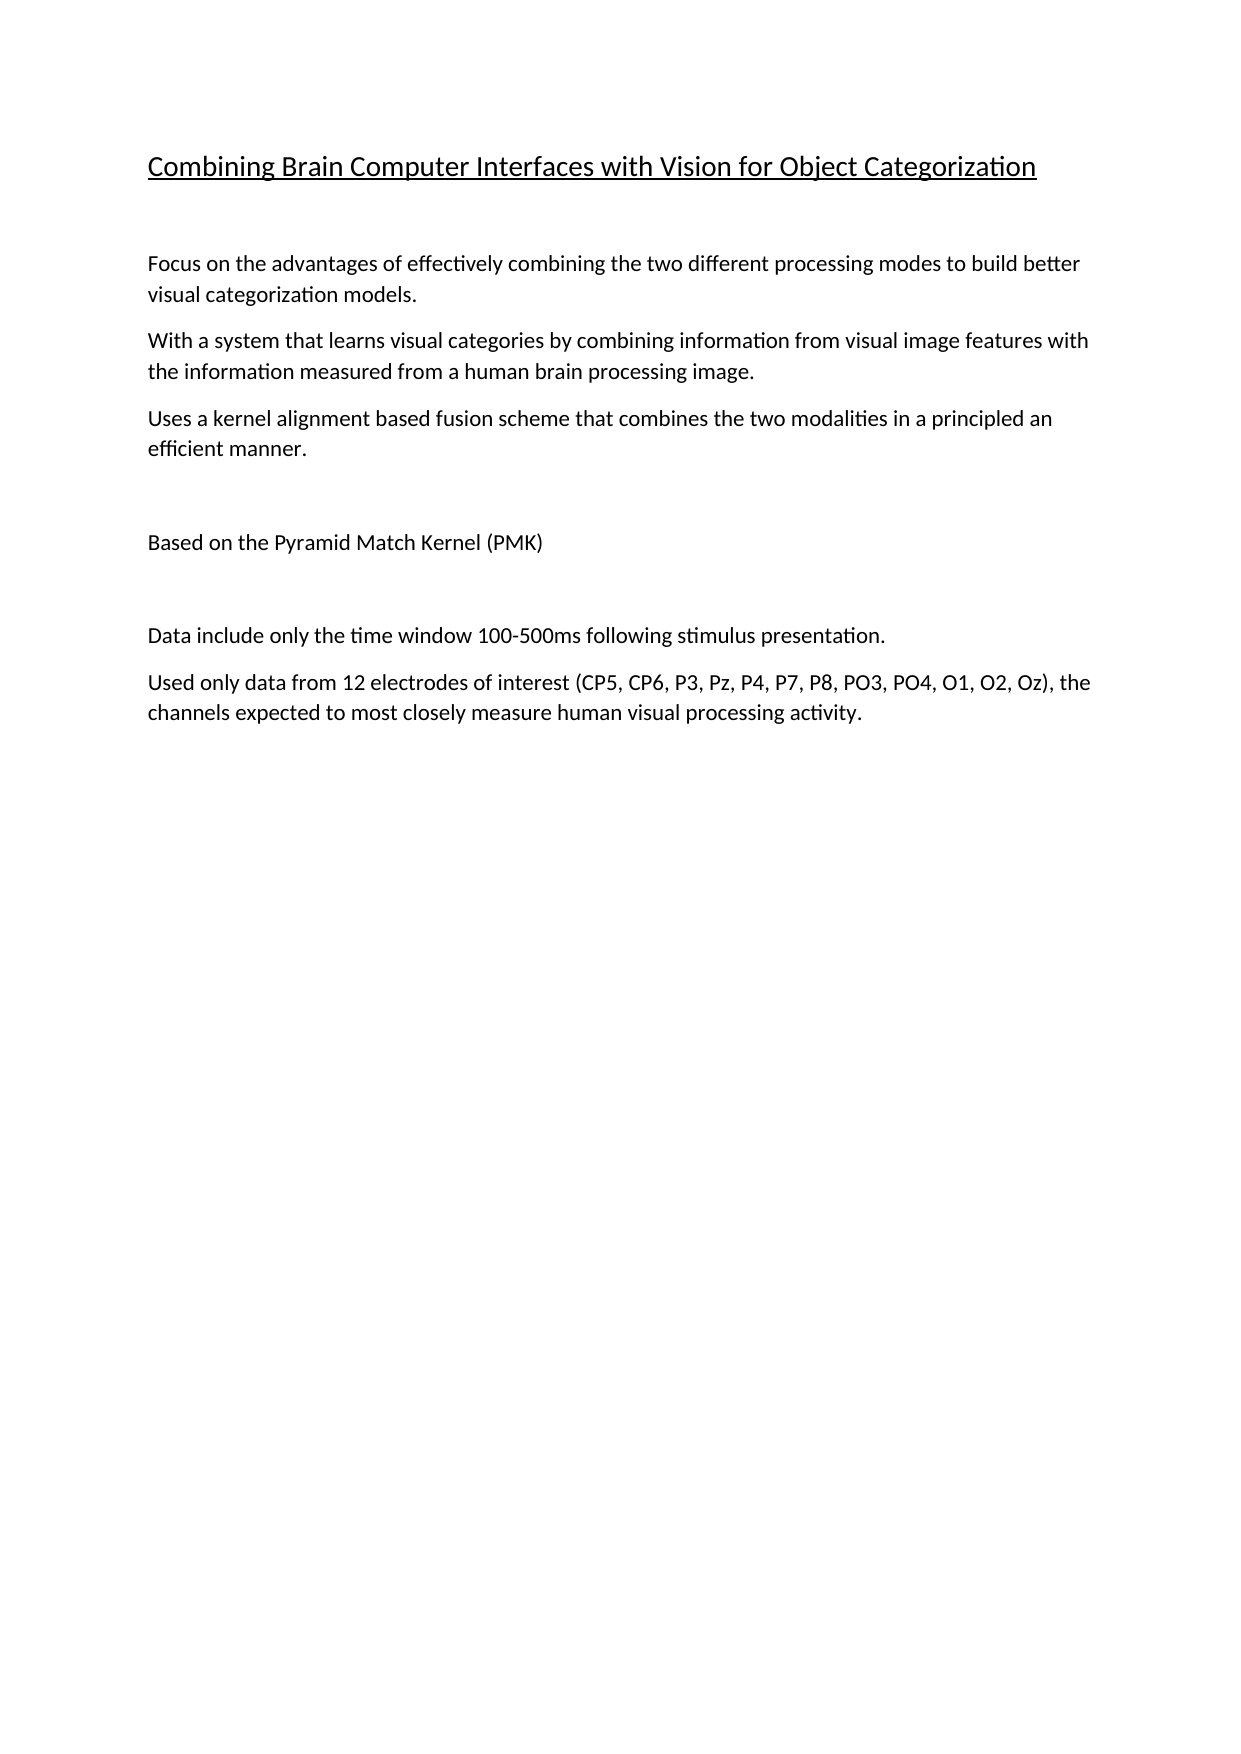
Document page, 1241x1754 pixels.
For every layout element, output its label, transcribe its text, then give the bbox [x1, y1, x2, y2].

text Used only data from 12 electrodes of interest (CP5, CP6, P3, Pz, P4, P7, P8, PO3, PO4, O1, O2, Oz), the channels expected to most closely measure human visual processing activity. [148, 668, 1093, 727]
text Uses a kernel alignment based fusion scheme that combines the two modalities in a principled an efficient manner. [148, 404, 1093, 462]
text Data include only the time window 100-500ms following stimulus presentation. [148, 621, 1093, 649]
text With a system that learns visual categories by combining information from visual image features with the information measured from a human brain processing image. [148, 327, 1093, 385]
text Based on the Pyramid Match Kernel (PMK) [148, 528, 1093, 556]
text Focus on the advantages of effectively combining the two different processing modes to build better visual categorization models. [148, 249, 1093, 308]
text Combining Brain Computer Interfaces with Vision for Object Categorization [148, 148, 1093, 183]
